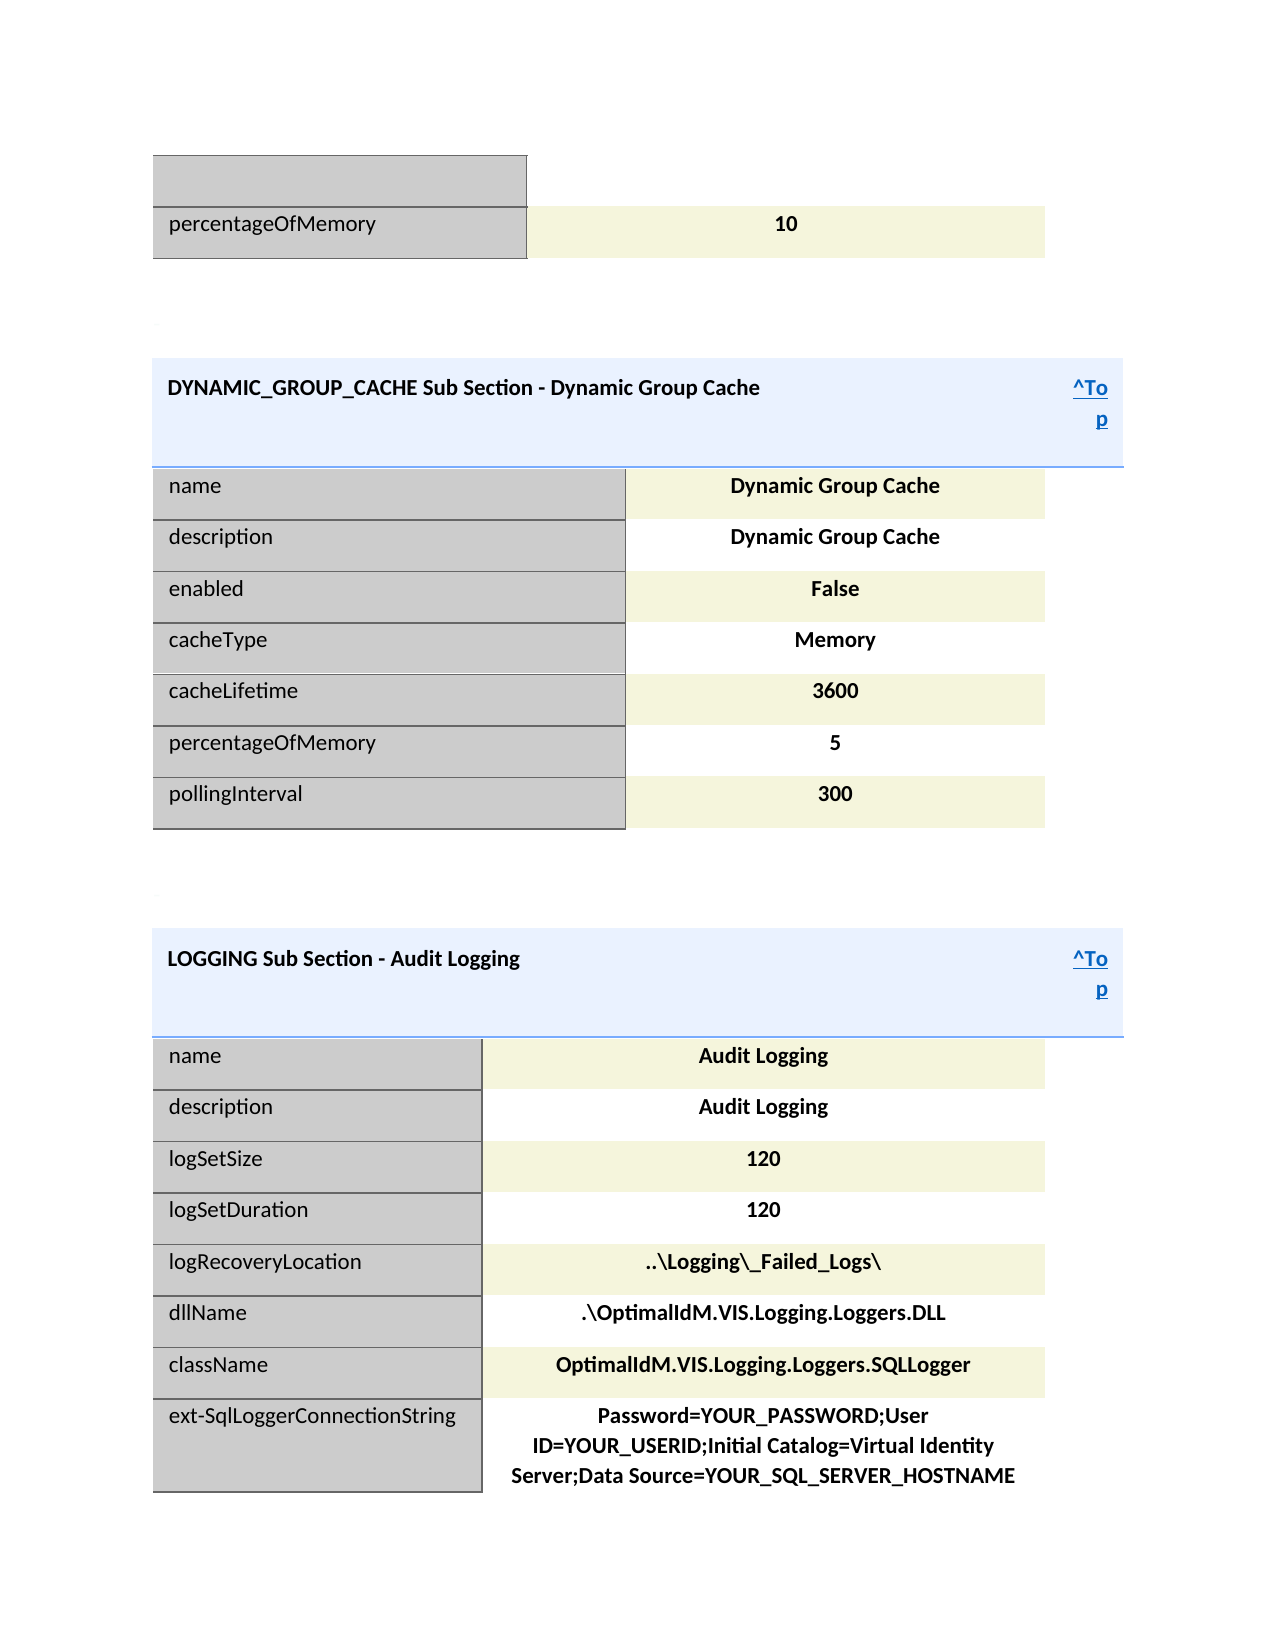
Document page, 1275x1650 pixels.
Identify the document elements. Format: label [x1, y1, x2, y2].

table_header [150, 150, 1125, 1496]
